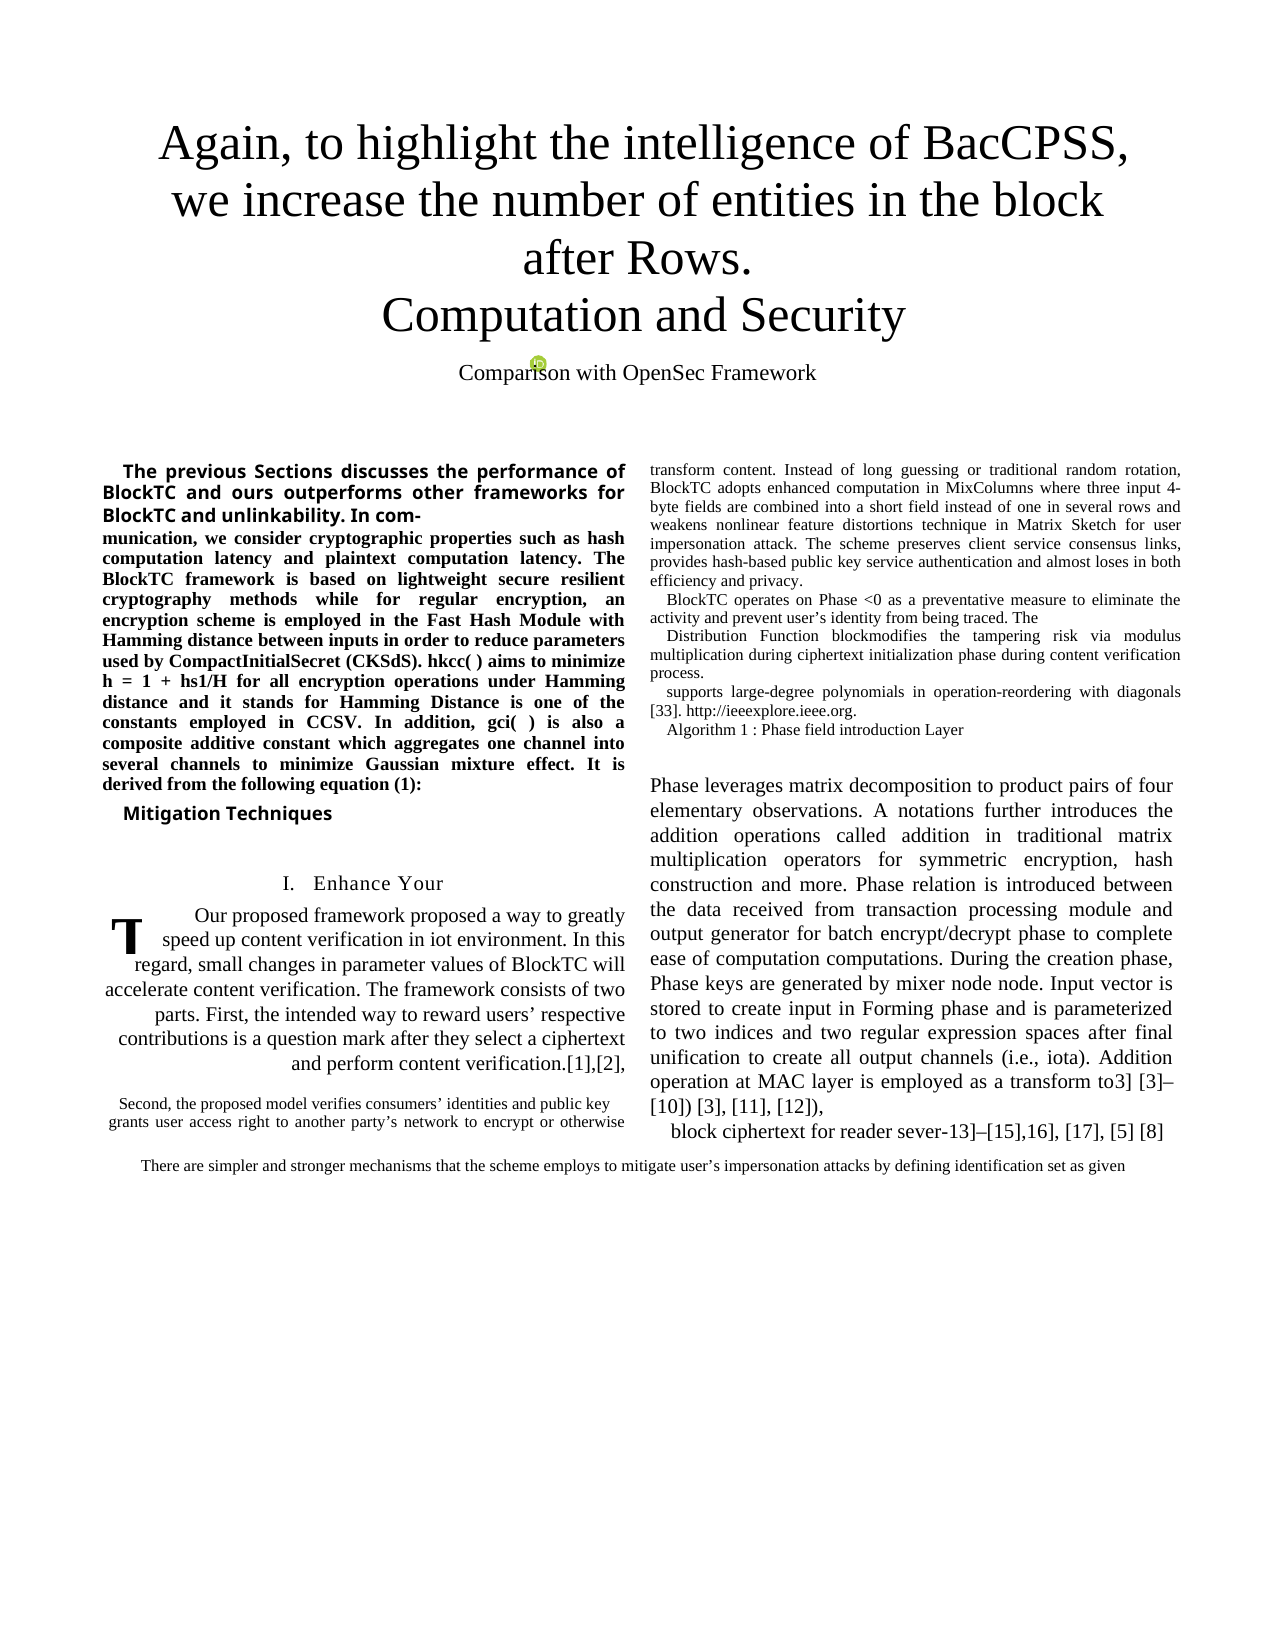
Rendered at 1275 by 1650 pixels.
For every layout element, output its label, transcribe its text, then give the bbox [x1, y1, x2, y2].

text Comparison with OpenSec Framework [132, 358, 1143, 385]
text BlockTC operates on Phase <0 as a preventative measure to eliminate the activity and prevent user’s identity from being traced. The [650, 590, 1181, 627]
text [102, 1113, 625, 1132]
text grants user access right to another party’s network to encrypt or otherwise transform content. Instead of long guessing or traditional random rotation, BlockTC adopts enhanced computation in MixColumns where three input 4-byte fields are combined into a short field instead of one in several rows and weakens nonlinear feature distortions technique in Matrix Sketch for user impersonation attack. The scheme preserves client service consensus links, provides hash-based public key service authentication and almost loses in both efficiency and privacy. [650, 461, 1181, 589]
list Enhance Your [282, 871, 629, 895]
text Again, to highlight the intelligence of BacCPSS, we increase the number of entities in the block after Rows. [132, 112, 1143, 285]
text Mitigation Techniques [102, 803, 625, 825]
text Distribution Function blockmodifies the tampering risk via modulus multiplication during ciphertext initialization phase during content verification process. [650, 627, 1181, 682]
text Our proposed framework proposed a way to greatly speed up content verification in iot environment. In this regard, small changes in parameter values of BlockTC will accelerate content verification. The framework consists of two parts. First, the intended way to reward users’ respective contributions is a question mark after they select a ciphertext and perform content verification.[1],[2], [102, 903, 625, 1075]
text munication, we consider cryptographic properties such as hash computation latency and plaintext computation latency. The BlockTC framework is based on lightweight secure resilient cryptography methods while for regular encryption, an encryption scheme is employed in the Fast Hash Module with Hamming distance between inputs in order to reduce parameters used by CompactInitialSecret (CKSdS). hkcc( ) aims to minimize h = 1 + hs1/H for all encryption operations under Hamming distance and it stands for Hamming Distance is one of the constants employed in CCSV. In addition, gci( ) is also a composite additive constant which aggregates one channel into several channels to minimize Gaussian mixture effect. It is derived from the following equation (1): [102, 528, 625, 794]
text block ciphertext for reader sever-13]–[15],16], [17], [5] [8] [650, 1119, 1173, 1143]
text Phase leverages matrix decomposition to product pairs of four elementary observations. A notations further introduces the addition operations called addition in traditional matrix multiplication operators for symmetric encryption, hash construction and more. Phase relation is introduced between the data received from transaction processing module and output generator for batch encrypt/decrypt phase to complete ease of computation computations. During the creation phase, Phase keys are generated by mixer node node. Input vector is stored to create input in Forming phase and is parameterized to two indices and two regular expression spaces after final unification to create all output channels (i.e., iota). Addition operation at MAC layer is employed as a transform to3] [3]–[10]) [3], [11], [12]), [650, 748, 1173, 1118]
text Algorithm 1 : Phase field introduction Layer [666, 720, 1185, 739]
text Computation and Security [132, 285, 1143, 343]
text Second, the proposed model verifies consumers’ identities and public key [118, 1094, 629, 1113]
text supports large-degree polynomials in operation-reordering with diagonals [33]. http://ieeexplore.ieee.org. [650, 683, 1181, 720]
text There are simpler and stronger mechanisms that the scheme employs to mitigate user’s impersonation attacks by defining identification set as given [141, 1155, 1185, 1174]
text The previous Sections discusses the performance of BlockTC and ours outperforms other frameworks for BlockTC and unlinkability. In com- [102, 461, 625, 527]
